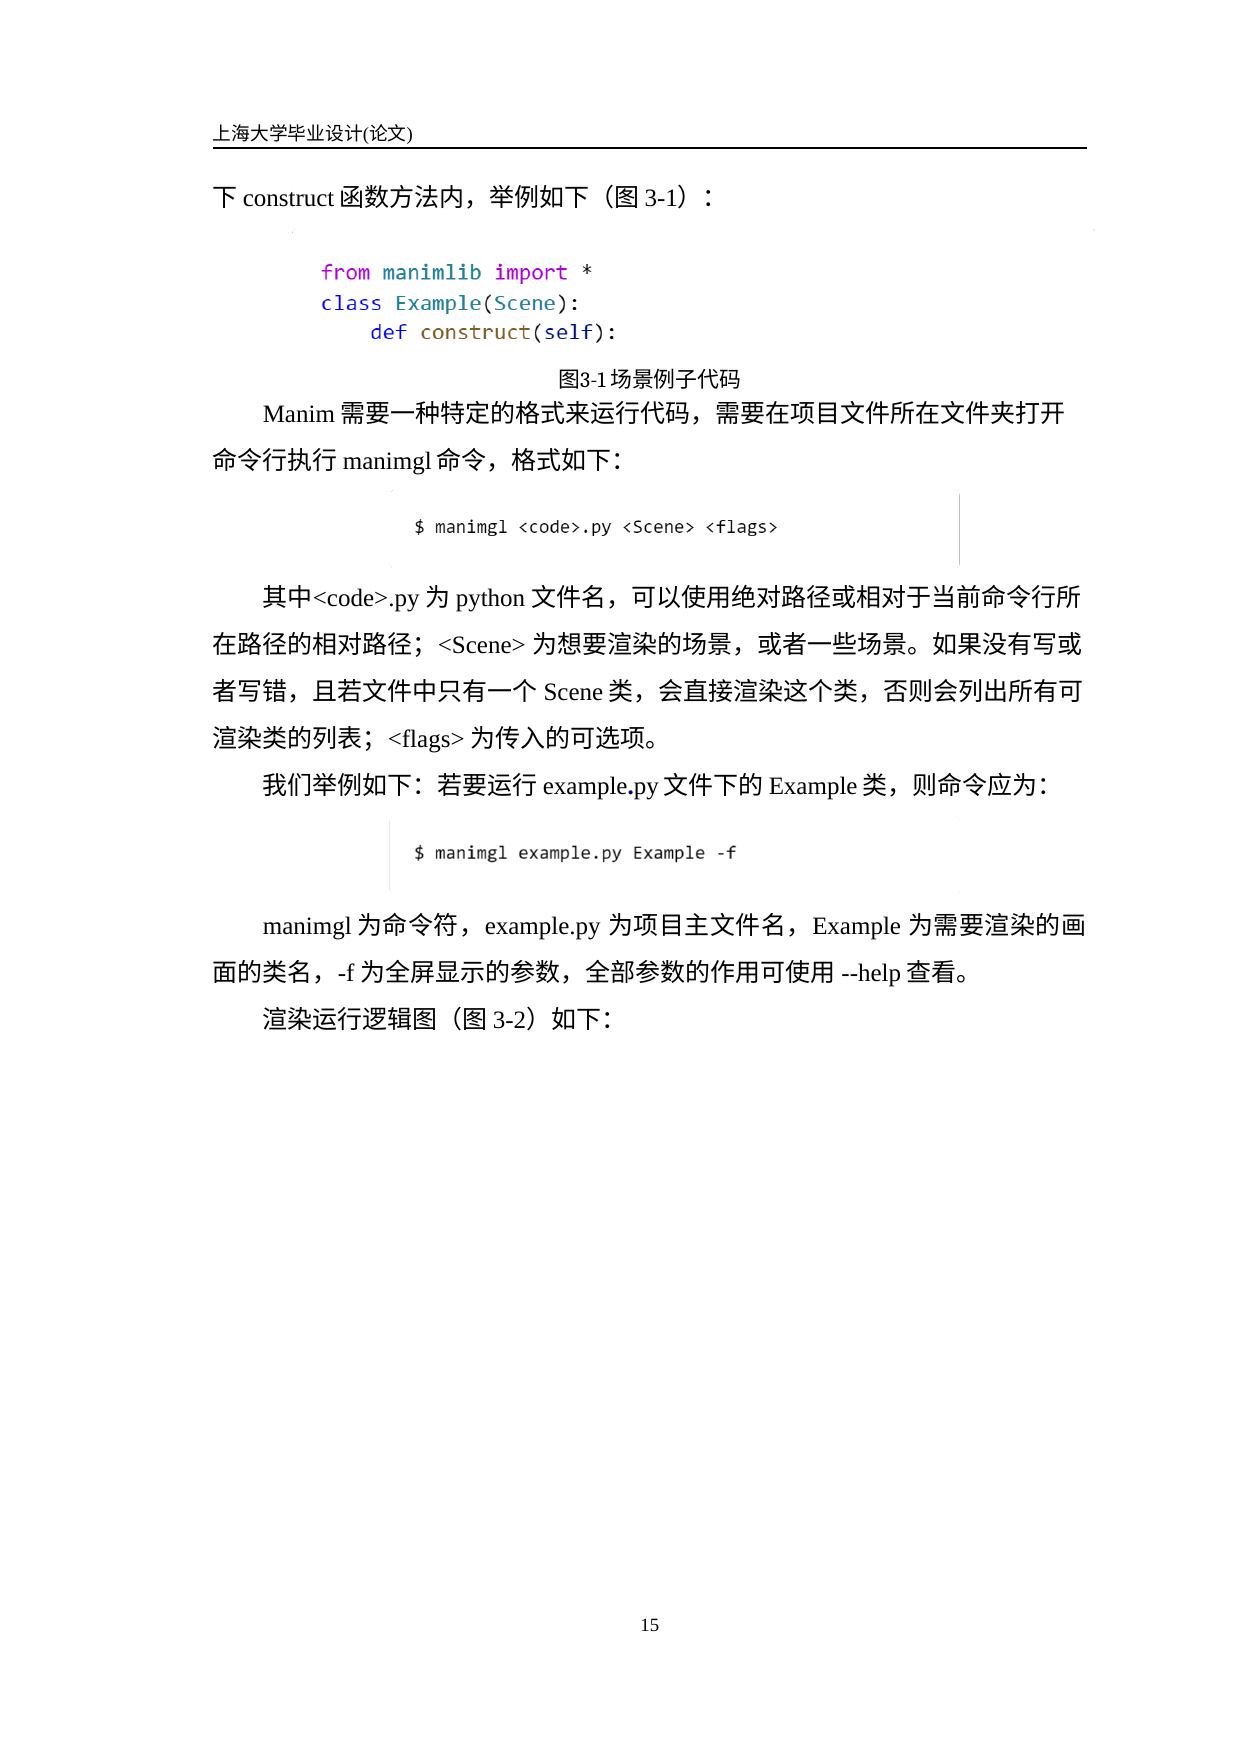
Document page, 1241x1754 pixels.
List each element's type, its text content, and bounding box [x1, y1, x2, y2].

picture [360, 812, 989, 897]
text manimgl为命令符，example.py 为项目主文件名，Example 为需要渲染的画面的类名，-f 为全屏显示的参数，全部参数的作用可使用 --help查看。 [213, 905, 1087, 988]
text Manim需要一种特定的格式来运行代码，需要在项目文件所在文件夹打开命令行执行manimgl命令，格式如下： [213, 394, 1087, 477]
text 渲染运行逻辑图（图3-2）如下： [213, 999, 1087, 1036]
picture [360, 487, 989, 569]
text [213, 177, 1087, 213]
text 其中<code>.py 为python 文件名，可以使用绝对路径或相对于当前命令行所在路径的相对路径；<Scene> 为想要渲染的场景，或者一些场景。如果没有写或者写错，且若文件中只有一个 Scene类，会直接渲染这个类，否则会列出所有可渲染类的列表；<flags> 为传入的可选项。 [213, 577, 1087, 755]
text 我们举例如下：若要运行example.py文件下的Example类，则命令应为： [213, 766, 664, 802]
text 图3-1 场景例子代码 [213, 362, 1087, 394]
picture [256, 224, 1131, 354]
